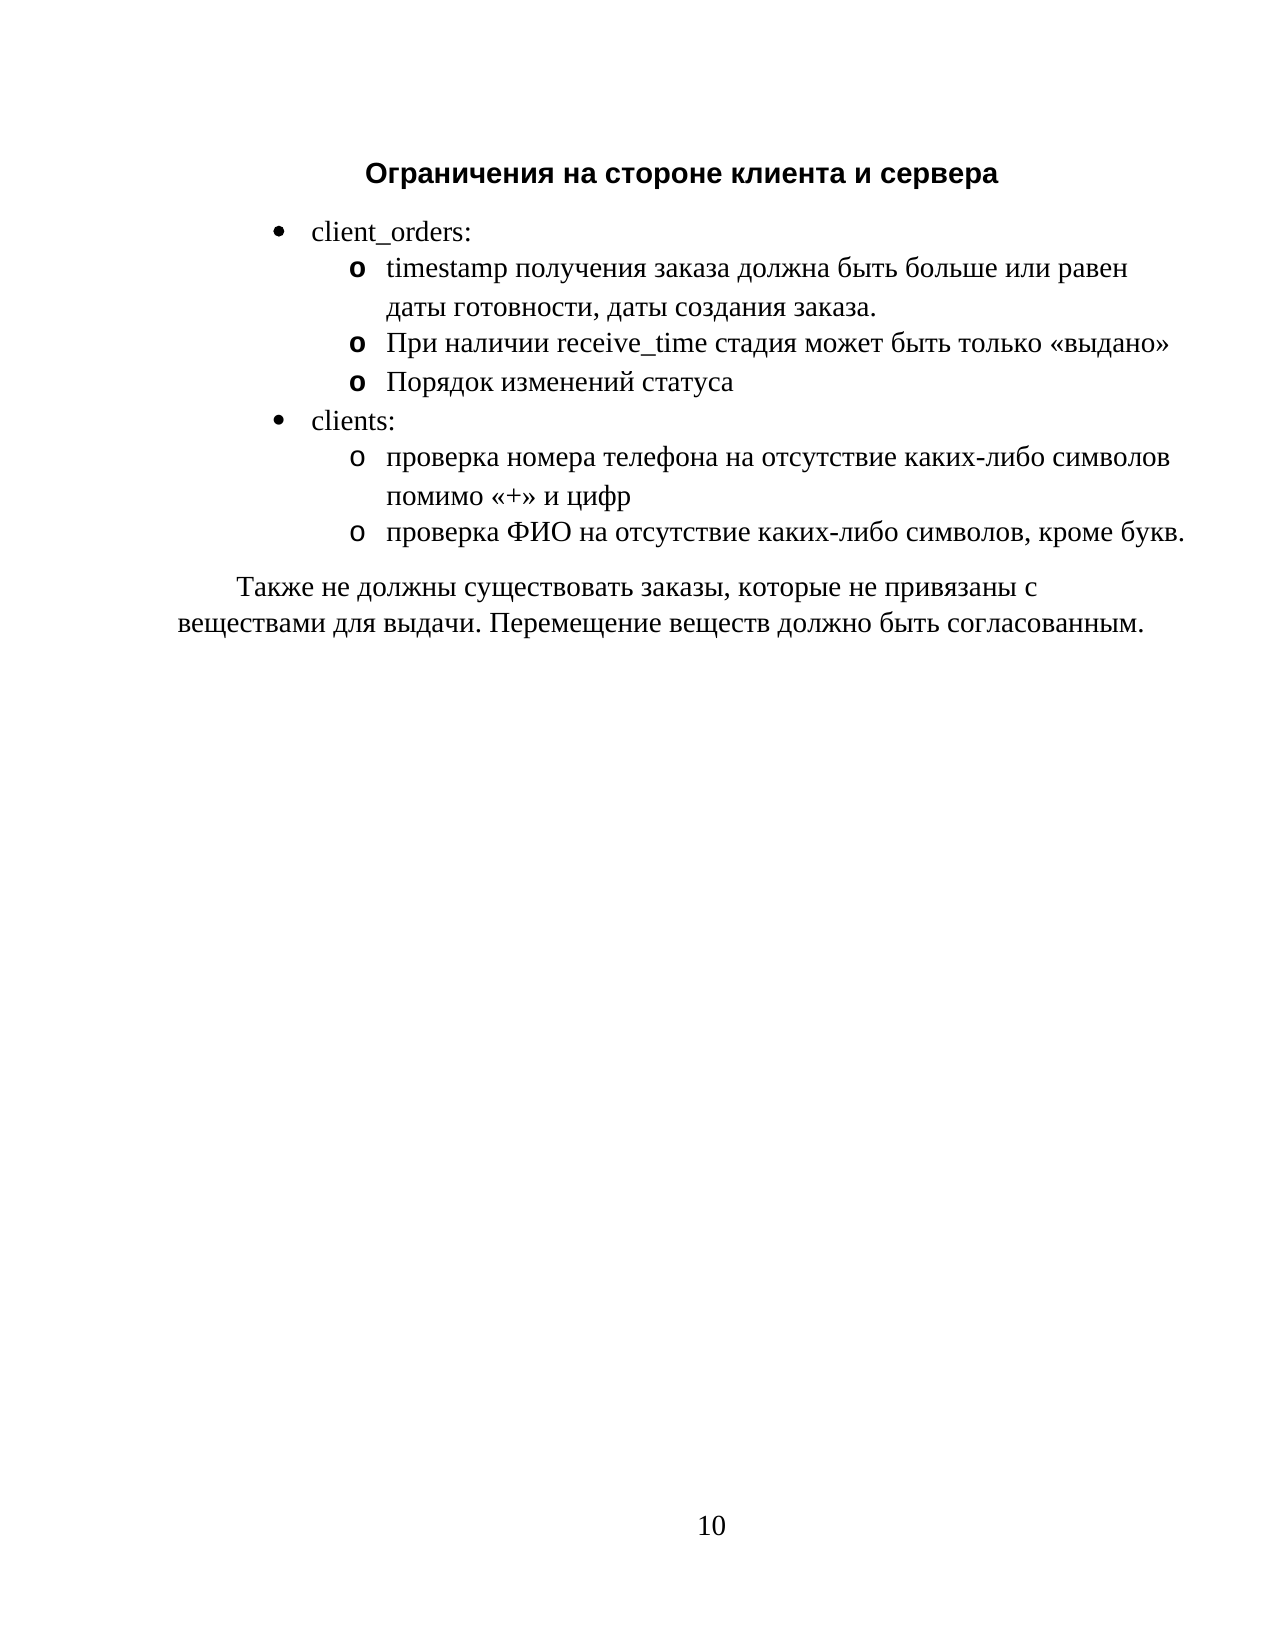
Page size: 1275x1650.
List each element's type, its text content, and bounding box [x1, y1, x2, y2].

list Порядок изменений статуса [349, 364, 1186, 400]
list client_orders: [274, 214, 1186, 248]
list проверка ФИО на отсутствие каких-либо символов, кроме букв. [349, 514, 1186, 550]
text Также не должны существовать заказы, которые не привязаны с веществами для выдачи. Перемещение веществ должно быть согласованным. [177, 569, 1186, 639]
subtitle Ограничения на стороне клиента и сервера [177, 156, 1186, 189]
list clients: [274, 403, 1186, 437]
list При наличии receive_time стадия может быть только «выдано» [349, 325, 1186, 361]
list проверка номера телефона на отсутствие каких-либо символов помимо «+» и цифр [349, 439, 1186, 511]
list timestamp получения заказа должна быть больше или равен даты готовности, даты создания заказа. [349, 250, 1186, 323]
